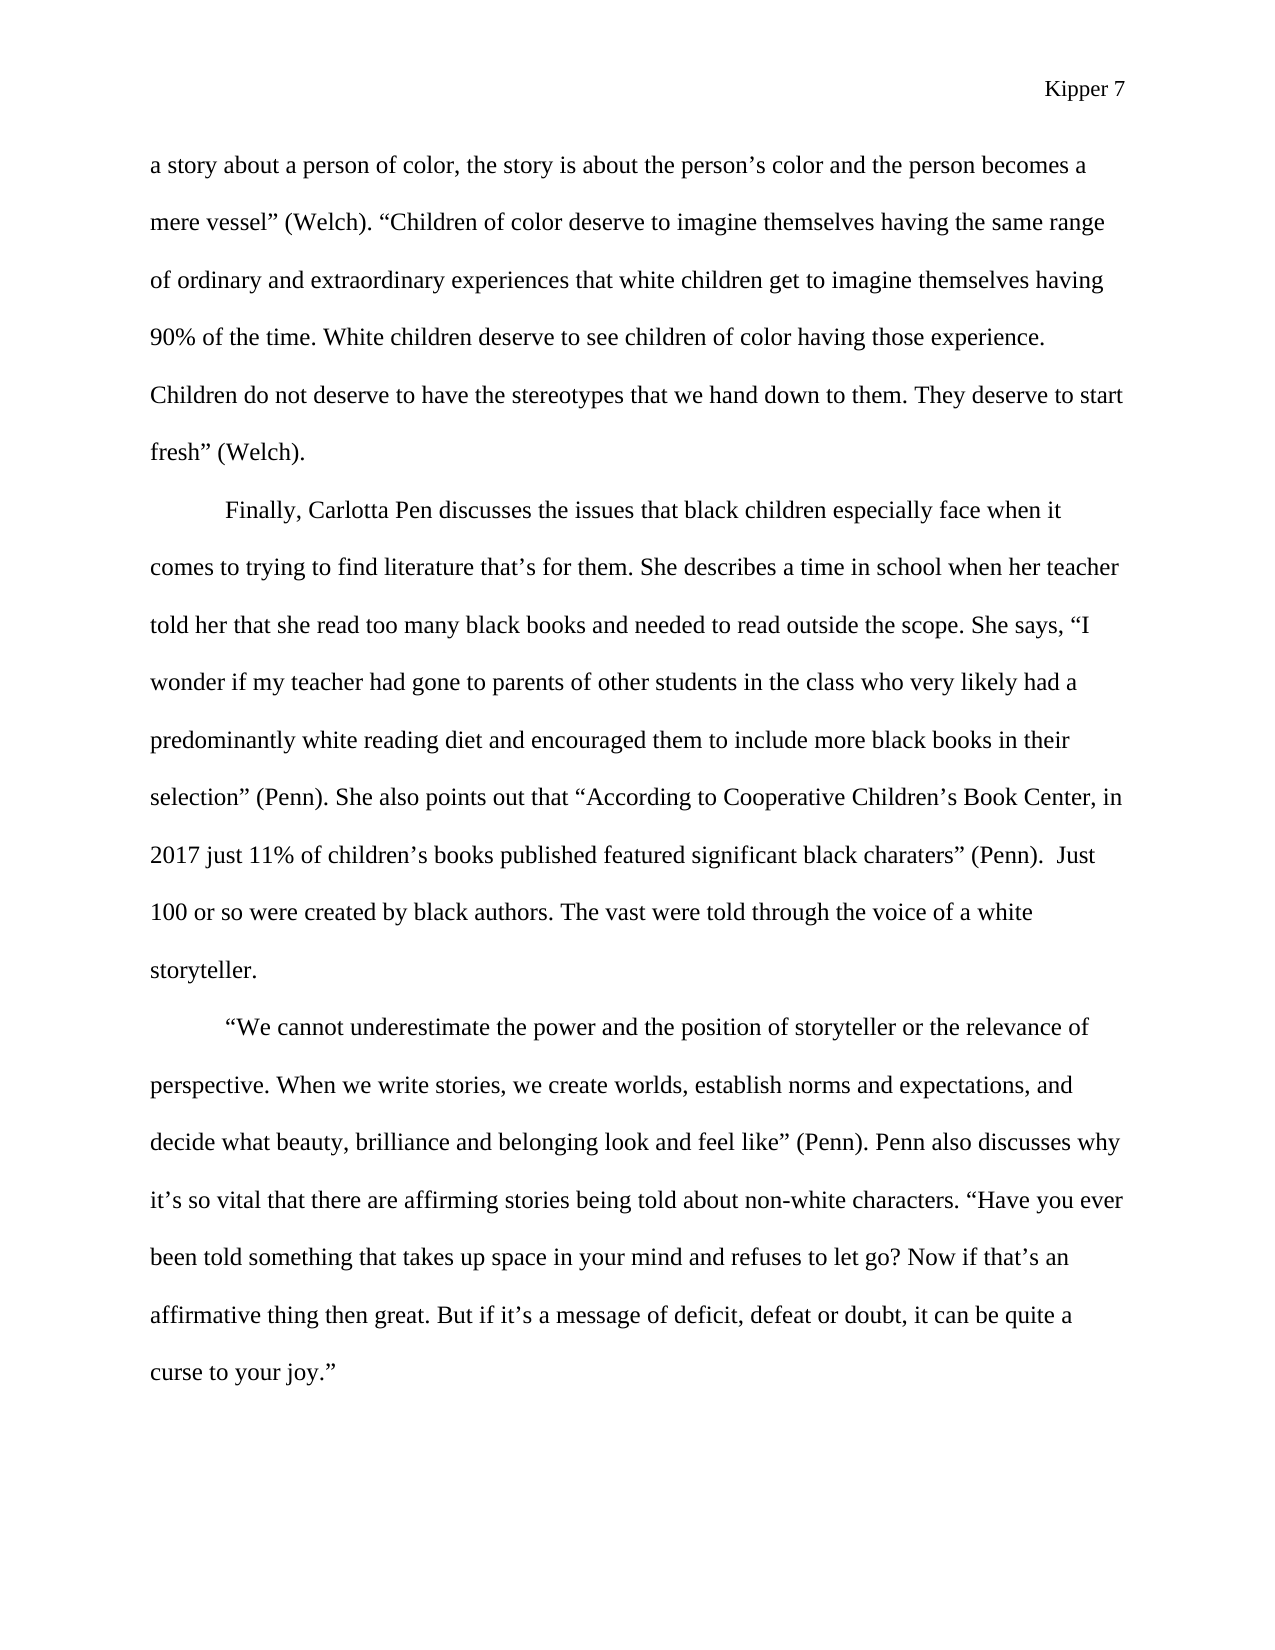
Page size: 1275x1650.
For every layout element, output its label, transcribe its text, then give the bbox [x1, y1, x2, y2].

text Finally, Carlotta Pen discusses the issues that black children especially face when it comes to trying to find literature that’s for them. She describes a time in school when her teacher told her that she read too many black books and needed to read outside the scope. She says, “I wonder if my teacher had gone to parents of other students in the class who very likely had a predominantly white reading diet and encouraged them to include more black books in their selection” (Penn). She also points out that “According to Cooperative Children’s Book Center, in 2017 just 11% of children’s books published featured significant black charaters” (Penn). Just 100 or so were created by black authors. The vast were told through the voice of a white storyteller. [150, 495, 1125, 984]
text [150, 150, 1125, 466]
text “We cannot underestimate the power and the position of storyteller or the relevance of perspective. When we write stories, we create worlds, establish norms and expectations, and decide what beauty, brilliance and belonging look and feel like” (Penn). Penn also discusses why it’s so vital that there are affirming stories being told about non-white characters. “Have you ever been told something that takes up space in your mind and refuses to let go? Now if that’s an affirmative thing then great. But if it’s a message of deficit, defeat or doubt, it can be quite a curse to your joy.” [150, 1012, 1125, 1386]
